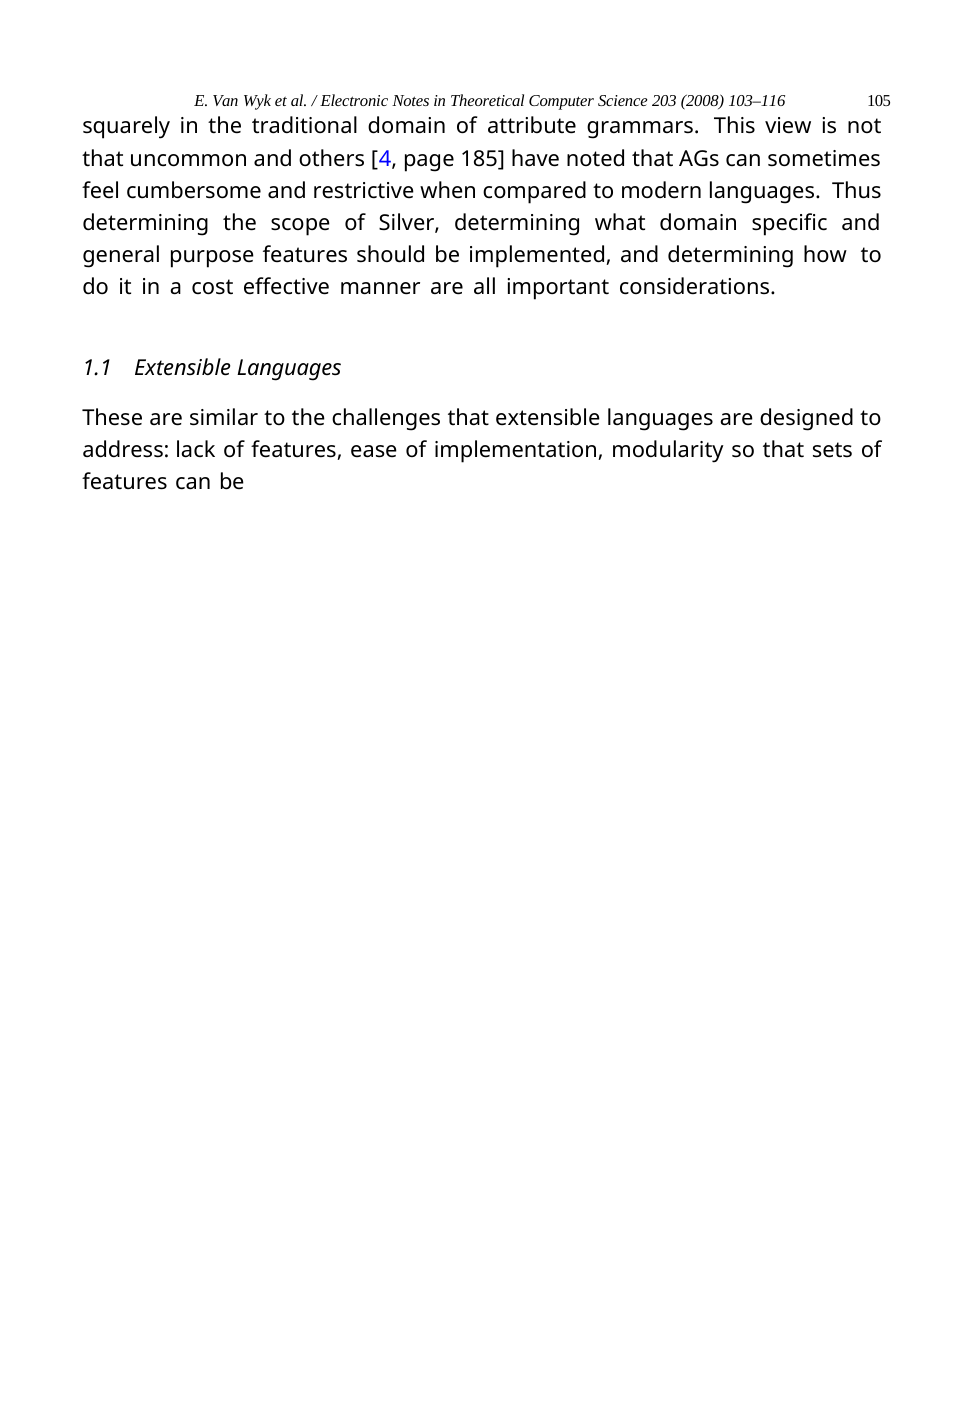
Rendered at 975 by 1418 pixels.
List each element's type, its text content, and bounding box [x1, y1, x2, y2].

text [82, 110, 882, 301]
text These are similar to the challenges that extensible languages are designed to address: lack of features, ease of implementation, modularity so that sets of features can be [82, 402, 882, 496]
list Extensible Languages [82, 352, 904, 382]
